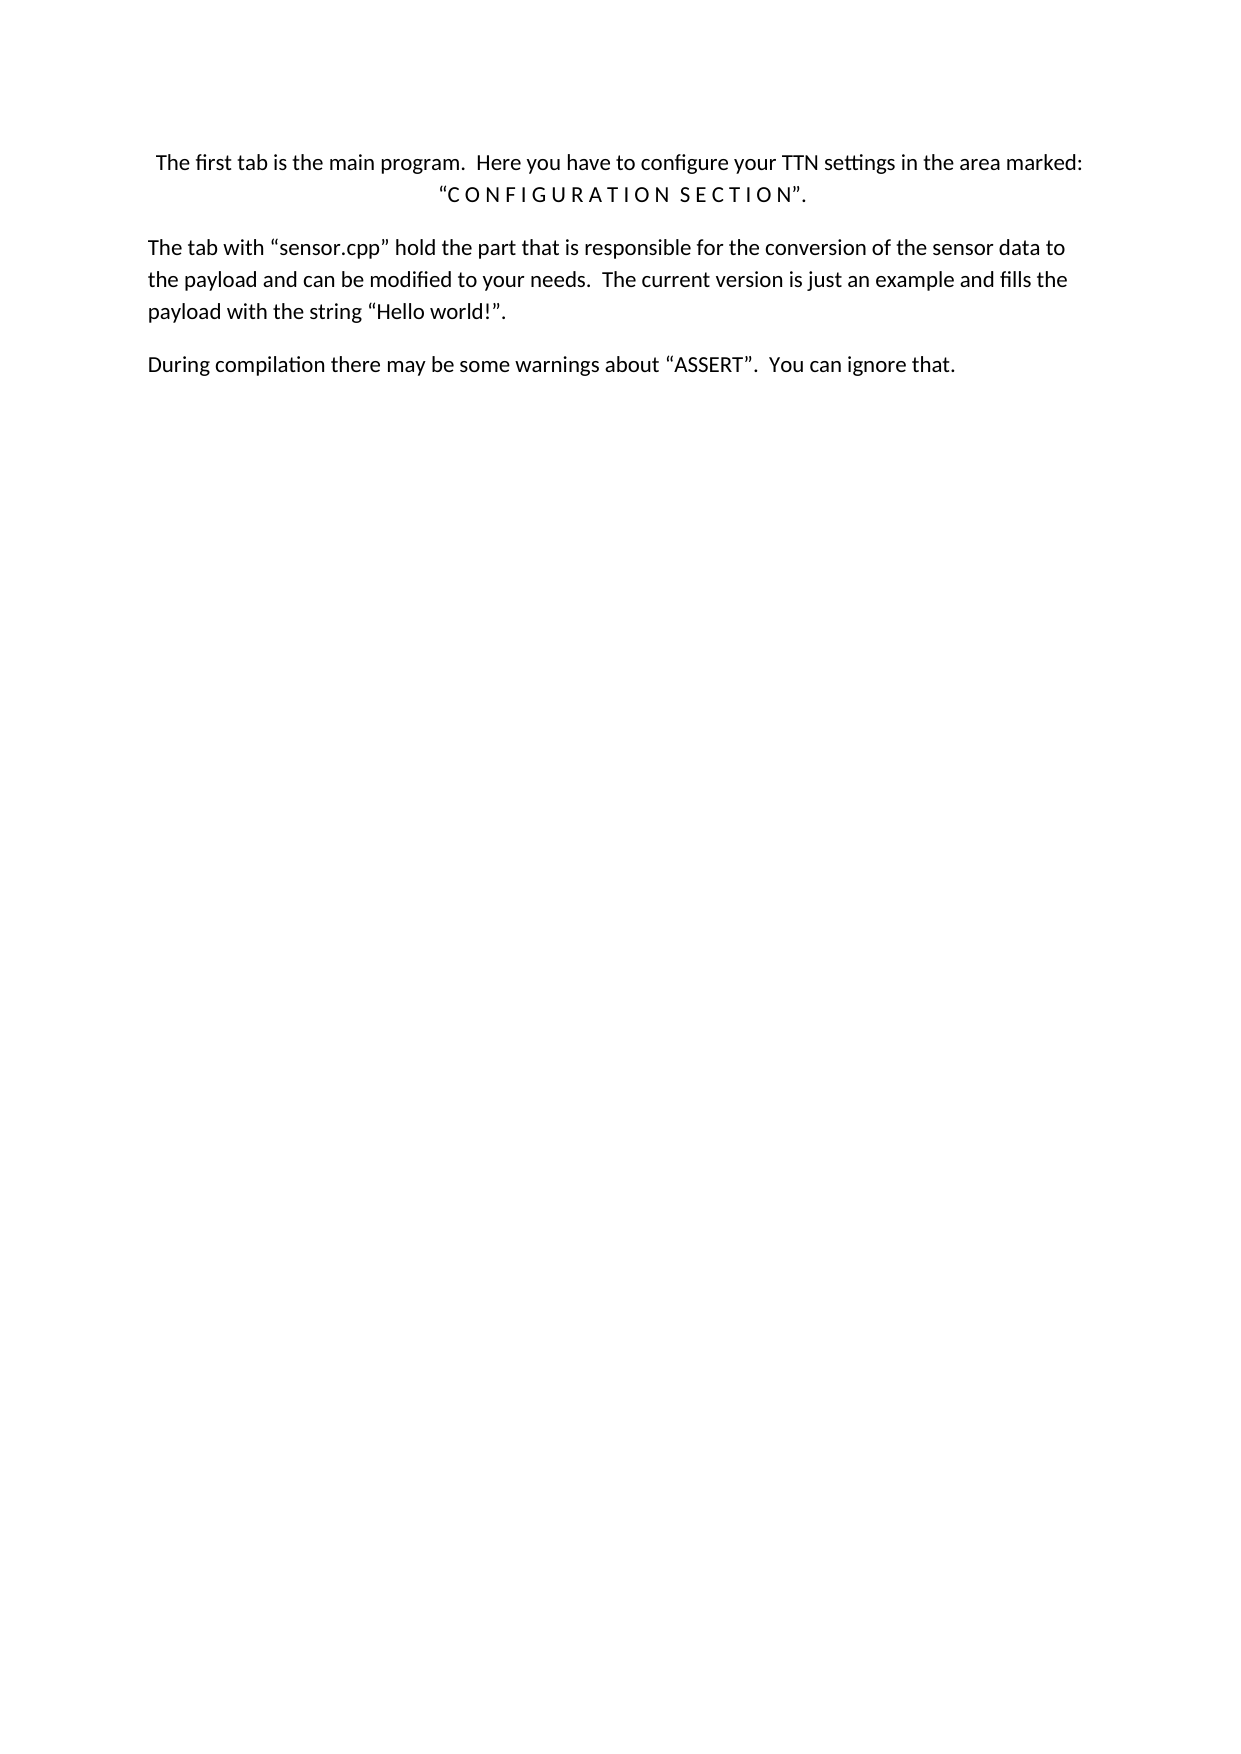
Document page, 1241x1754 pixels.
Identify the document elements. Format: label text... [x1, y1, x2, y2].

text During compilation there may be some warnings about “ASSERT”. You can ignore that. [148, 350, 1093, 378]
text The first tab is the main program. Here you have to configure your TTN settings in the area marked: “C O N F I G U R A T I O N S E C T I O N”. [148, 148, 1093, 208]
text The tab with “sensor.cpp” hold the part that is responsible for the conversion of the sensor data to the payload and can be modified to your needs. The current version is just an example and fills the payload with the string “Hello world!”. [148, 233, 1093, 325]
